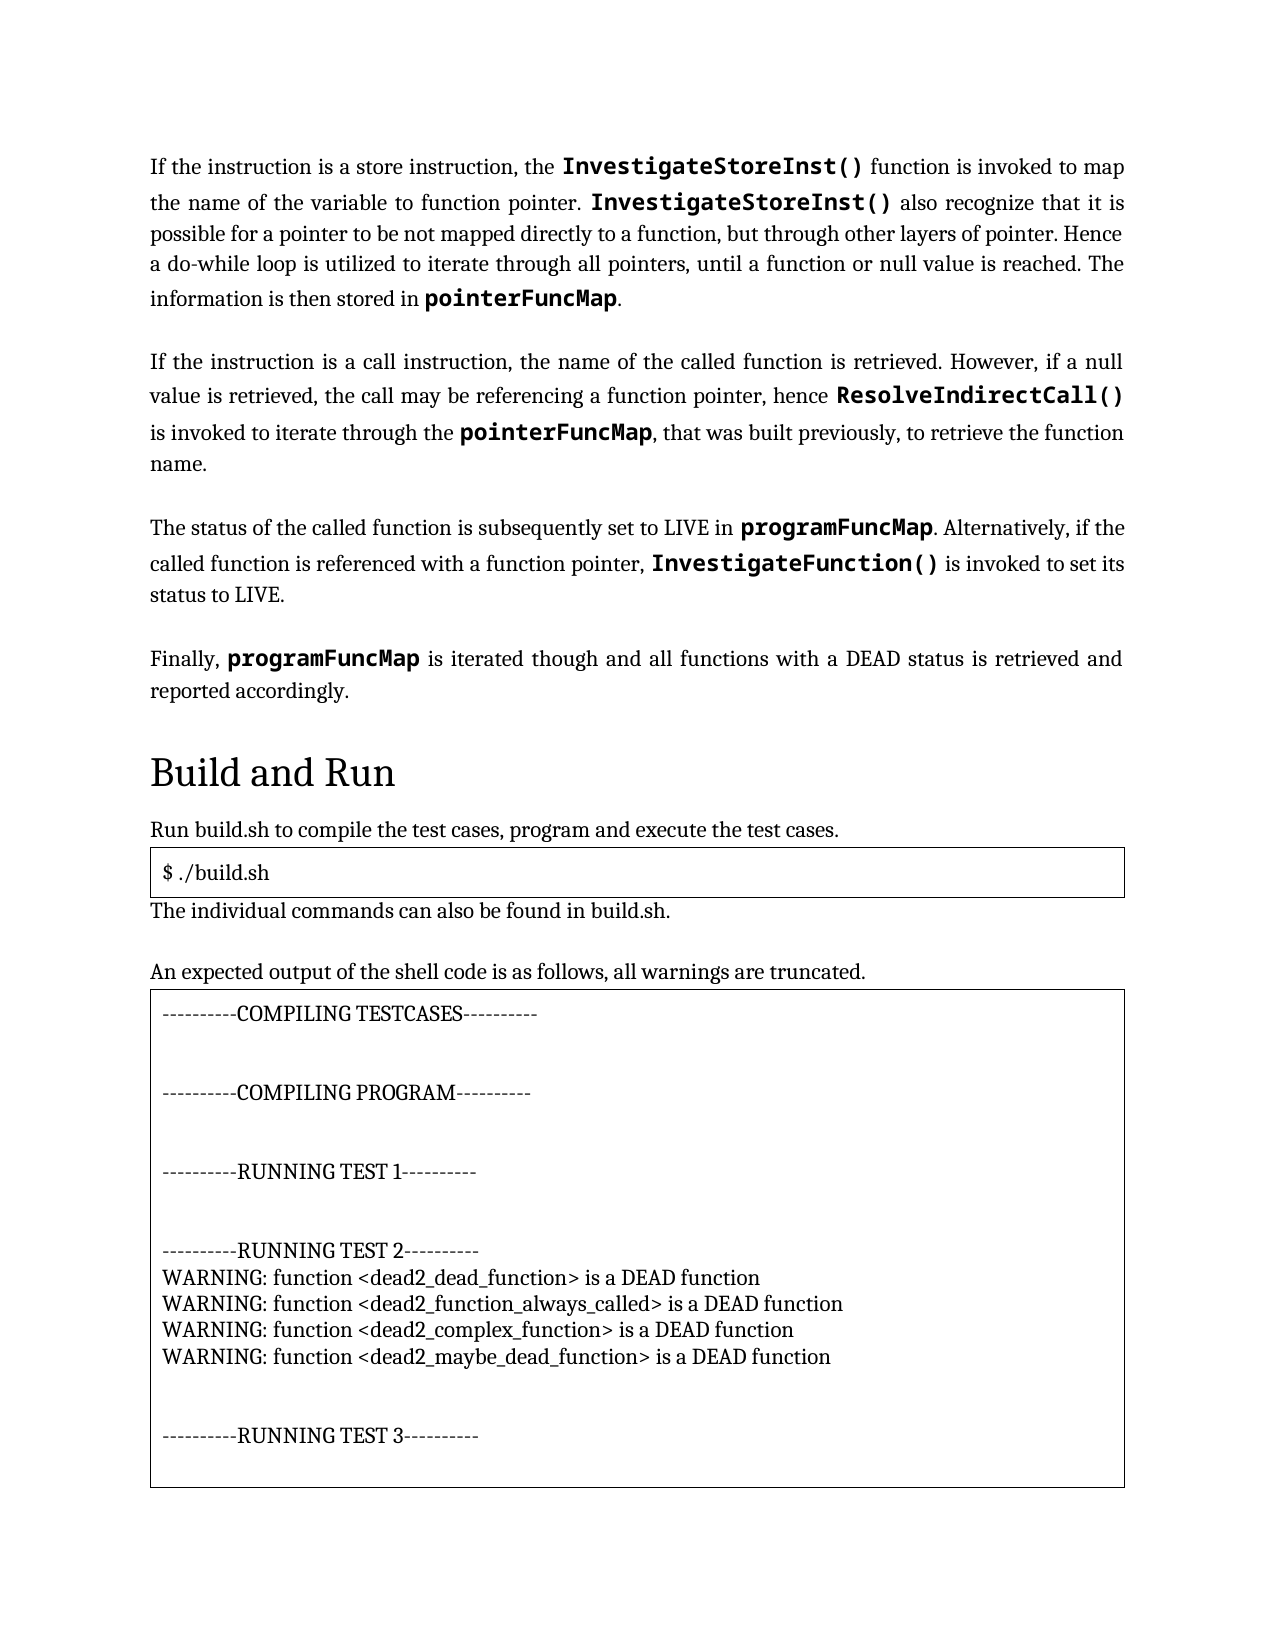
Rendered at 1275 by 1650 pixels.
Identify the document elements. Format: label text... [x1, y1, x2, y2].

text If the instruction is a call instruction, the name of the called function is retrieved. However, if a null value is retrieved, the call may be referencing a function pointer, hence ResolveIndirectCall() is invoked to iterate through the pointerFuncMap, that was built previously, to retrieve the function name. [150, 348, 1125, 477]
text The status of the called function is subsequently set to LIVE in programFuncMap. Alternatively, if the called function is referenced with a function pointer, InvestigateFunction() is invoked to set its status to LIVE. [150, 511, 1125, 608]
text Finally, programFuncMap is iterated though and all functions with a DEAD status is retrieved and reported accordingly. [150, 642, 1125, 704]
text The individual commands can also be found in build.sh. [150, 898, 1125, 924]
table_header $ ./build.sh [151, 848, 1124, 897]
text Run build.sh to compile the test cases, program and execute the test cases. [150, 817, 1125, 843]
text An expected output of the shell code is as follows, all warnings are truncated. [150, 958, 1125, 985]
text If the instruction is a store instruction, the InvestigateStoreInst() function is invoked to map the name of the variable to function pointer. InvestigateStoreInst() also recognize that it is possible for a pointer to be not mapped directly to a function, but through other layers of pointer. Hence a do-while loop is utilized to iterate through all pointers, until a function or null value is reached. The information is then stored in pointerFuncMap. [150, 150, 1125, 313]
subtitle Build and Run [150, 749, 1125, 797]
